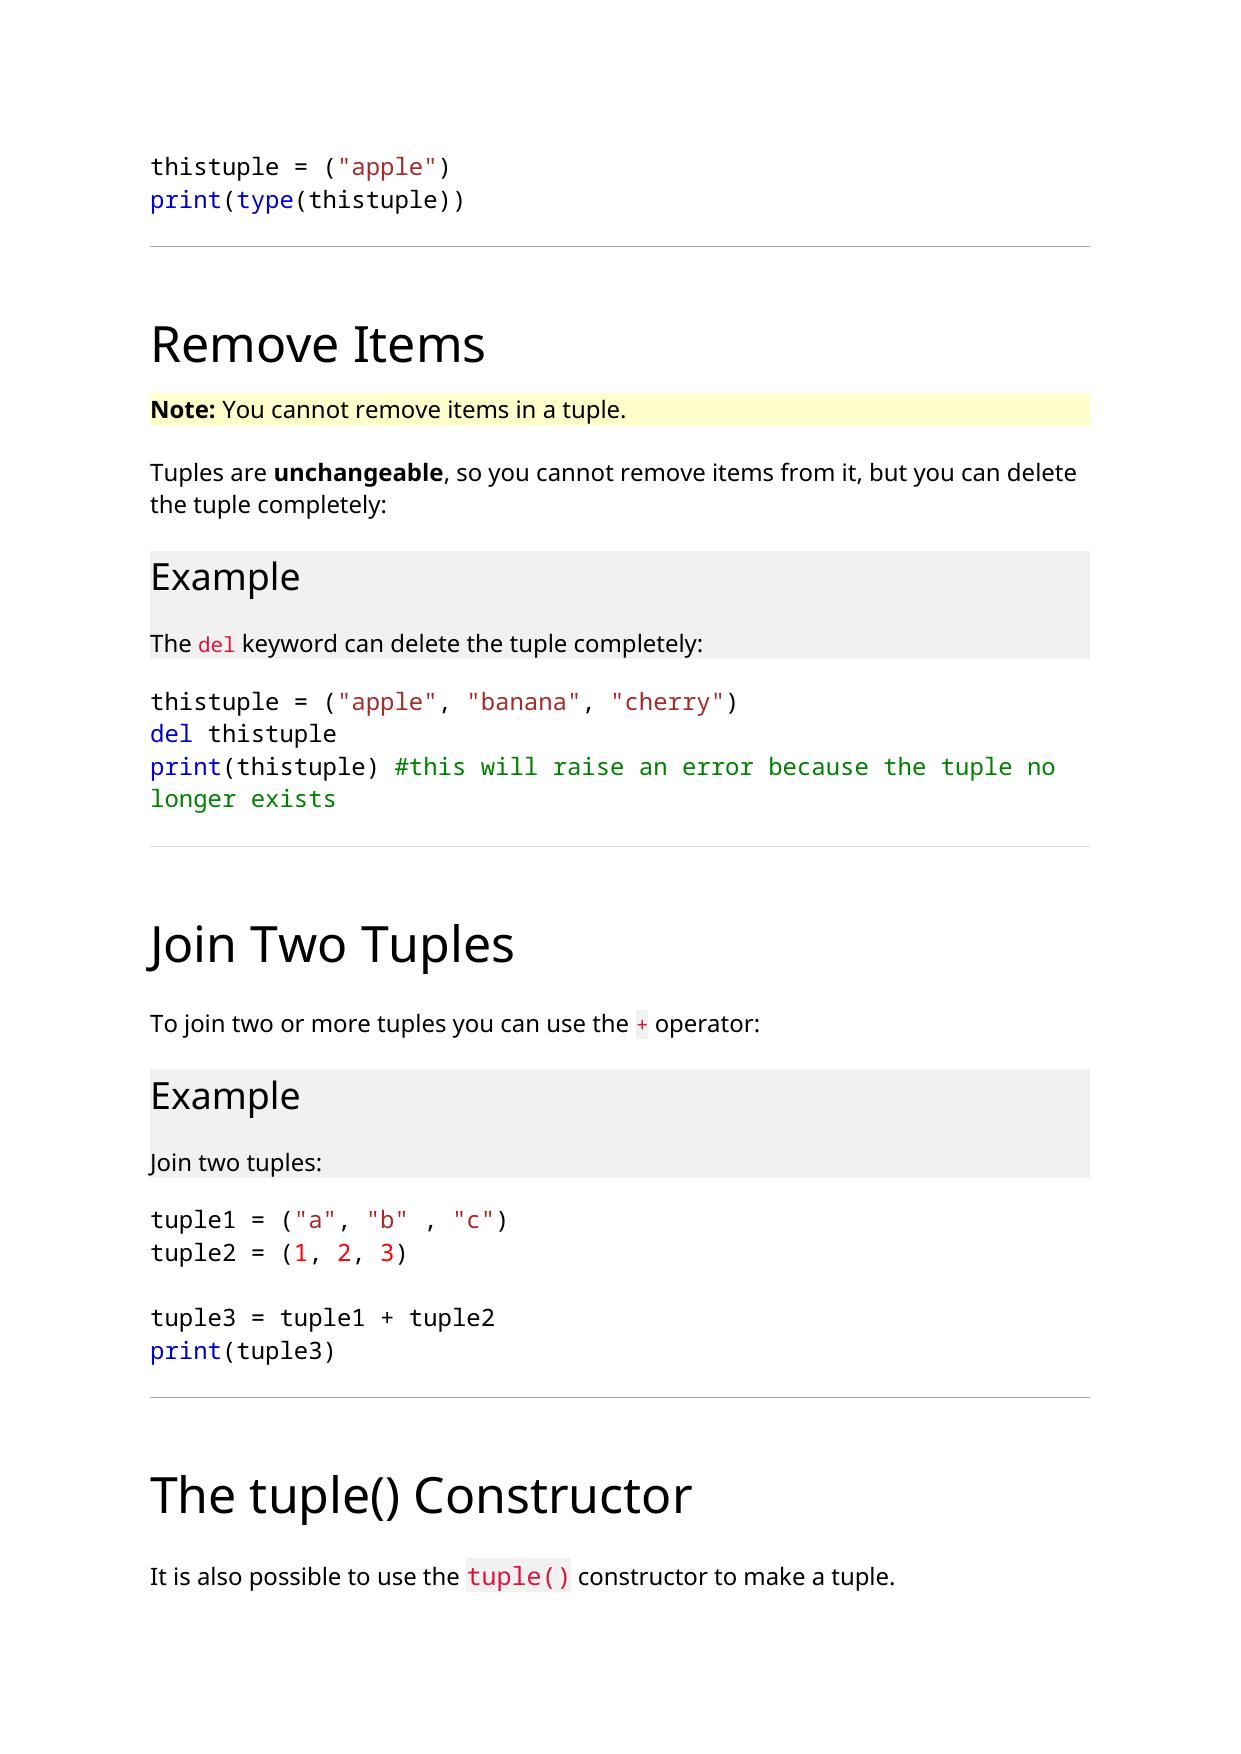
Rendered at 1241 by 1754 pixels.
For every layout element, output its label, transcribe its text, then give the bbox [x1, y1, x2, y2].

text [150, 150, 1090, 215]
text Join Two Tuples [150, 909, 1090, 977]
text Join two tuples: [150, 1146, 1090, 1178]
text The tuple() Constructor [150, 1460, 1090, 1528]
text Example [150, 1069, 1090, 1121]
text Note: You cannot remove items in a tuple. [150, 393, 1090, 426]
text Tuples are unchangeable, so you cannot remove items from it, but you can delete the tuple completely: [150, 456, 1090, 521]
text thistuple = ("apple", "banana", "cherry") del thistuple print(thistuple) #this will raise an error because the tuple no longer exists [150, 684, 1090, 815]
text It is also possible to use the tuple() constructor to make a tuple. [150, 1558, 466, 1592]
text Remove Items [150, 309, 1090, 377]
text It is also possible to use the tuple() constructor to make a tuple. [571, 1558, 1090, 1592]
text tuple1 = ("a", "b" , "c") tuple2 = (1, 2, 3) tuple3 = tuple1 + tuple2 print(tuple3) [150, 1203, 1090, 1366]
text To join two or more tuples you can use the + operator: [150, 1007, 1090, 1039]
text Example [150, 551, 1090, 602]
text The del keyword can delete the tuple completely: [150, 627, 1090, 659]
